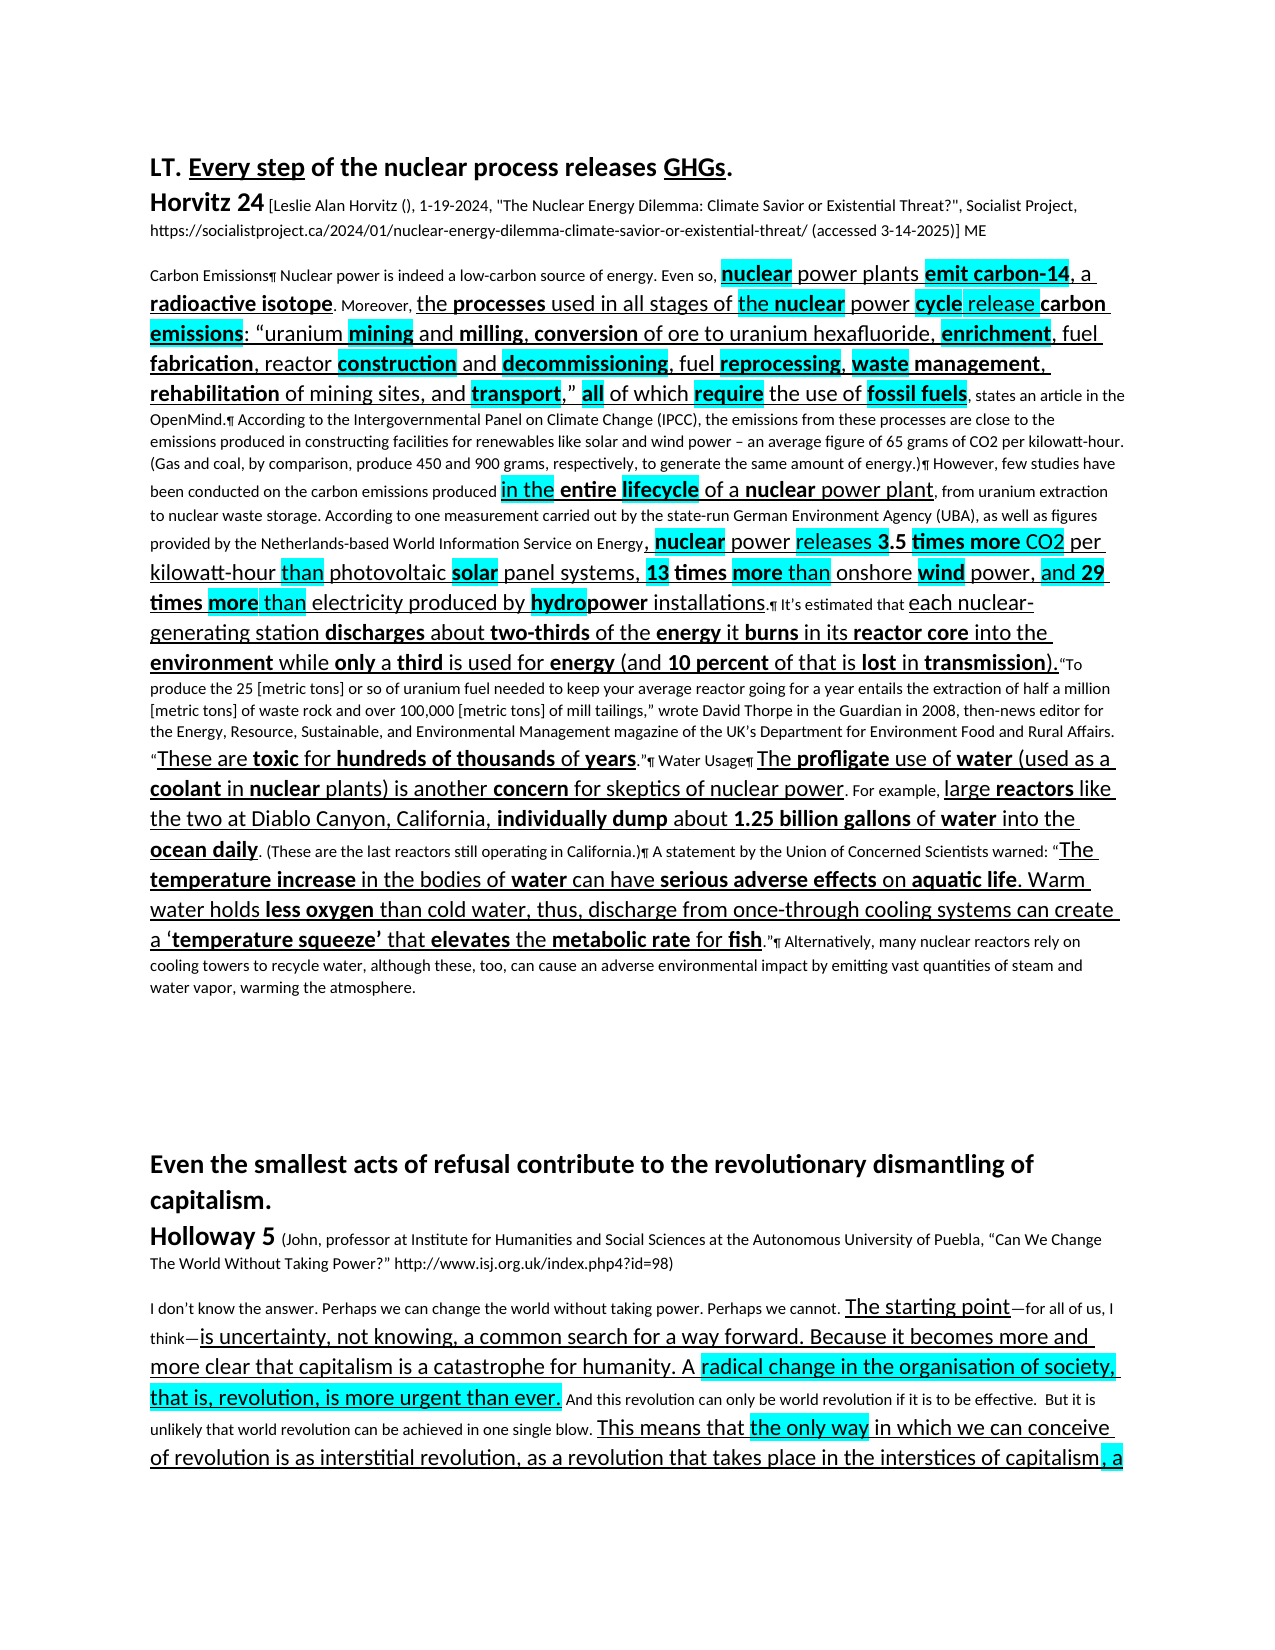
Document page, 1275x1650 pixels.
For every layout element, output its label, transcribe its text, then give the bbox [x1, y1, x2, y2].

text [150, 1292, 1125, 1471]
text Carbon Emissions¶ Nuclear power is indeed a low-carbon source of energy. Even so, nuclear power plants emit carbon-14, a radioactive isotope. Moreover, the processes used in all stages of the nuclear power cycle release carbon emissions: “uranium mining and milling, conversion of ore to uranium hexafluoride, enrichment, fuel fabrication, reactor construction and decommissioning, fuel reprocessing, waste management, rehabilitation of mining sites, and transport,” all of which require the use of fossil fuels, states an article in the OpenMind.¶ According to the Intergovernmental Panel on Climate Change (IPCC), the emissions from these processes are close to the emissions produced in constructing facilities for renewables like solar and wind power – an average figure of 65 grams of CO2 per kilowatt-hour. (Gas and coal, by comparison, produce 450 and 900 grams, respectively, to generate the same amount of energy.)¶ However, few studies have been conducted on the carbon emissions produced in the entire lifecycle of a nuclear power plant, from uranium extraction to nuclear waste storage. According to one measurement carried out by the state-run German Environment Agency (UBA), as well as figures provided by the Netherlands-based World Information Service on Energy, nuclear power releases 3.5 times more CO2 per kilowatt-hour than photovoltaic solar panel systems, 13 times more than onshore wind power, and 29 times more than electricity produced by hydropower installations.¶ It’s estimated that each nuclear-generating station discharges about two-thirds of the energy it burns in its reactor core into the environment while only a third is used for energy (and 10 percent of that is lost in transmission).“To produce the 25 [metric tons] or so of uranium fuel needed to keep your average reactor going for a year entails the extraction of half a million [metric tons] of waste rock and over 100,000 [metric tons] of mill tailings,” wrote David Thorpe in the Guardian in 2008, then-news editor for the Energy, Resource, Sustainable, and Environmental Management magazine of the UK’s Department for Environment Food and Rural Affairs. “These are toxic for hundreds of thousands of years.”¶ Water Usage¶ The profligate use of water (used as a coolant in nuclear plants) is another concern for skeptics of nuclear power. For example, large reactors like the two at Diablo Canyon, California, individually dump about 1.25 billion gallons of water into the ocean daily. (These are the last reactors still operating in California.)¶ A statement by the Union of Concerned Scientists warned: “The temperature increase in the bodies of water can have serious adverse effects on aquatic life. Warm water holds less oxygen than cold water, thus, discharge from once-through cooling systems can create a ‘temperature squeeze’ that elevates the metabolic rate for fish.”¶ Alternatively, many nuclear reactors rely on cooling towers to recycle water, although these, too, can cause an adverse environmental impact by emitting vast quantities of steam and water vapor, warming the atmosphere. [150, 259, 1125, 997]
text Holloway 5 (John, professor at Institute for Humanities and Social Sciences at the Autonomous University of Puebla, “Can We Change The World Without Taking Power?” http://www.isj.org.uk/index.php4?id=98) [150, 1219, 1125, 1274]
subtitle LT. Every step of the nuclear process releases GHGs. [150, 150, 1125, 183]
subtitle Even the smallest acts of refusal contribute to the revolutionary dismantling of capitalism. [150, 1148, 1125, 1216]
text Horvitz 24 [Leslie Alan Horvitz (), 1-19-2024, "The Nuclear Energy Dilemma: Climate Savior or Existential Threat?", Socialist Project, https://socialistproject.ca/2024/01/nuclear-energy-dilemma-climate-savior-or-existential-threat/ (accessed 3-14-2025)] ME [150, 186, 1125, 241]
